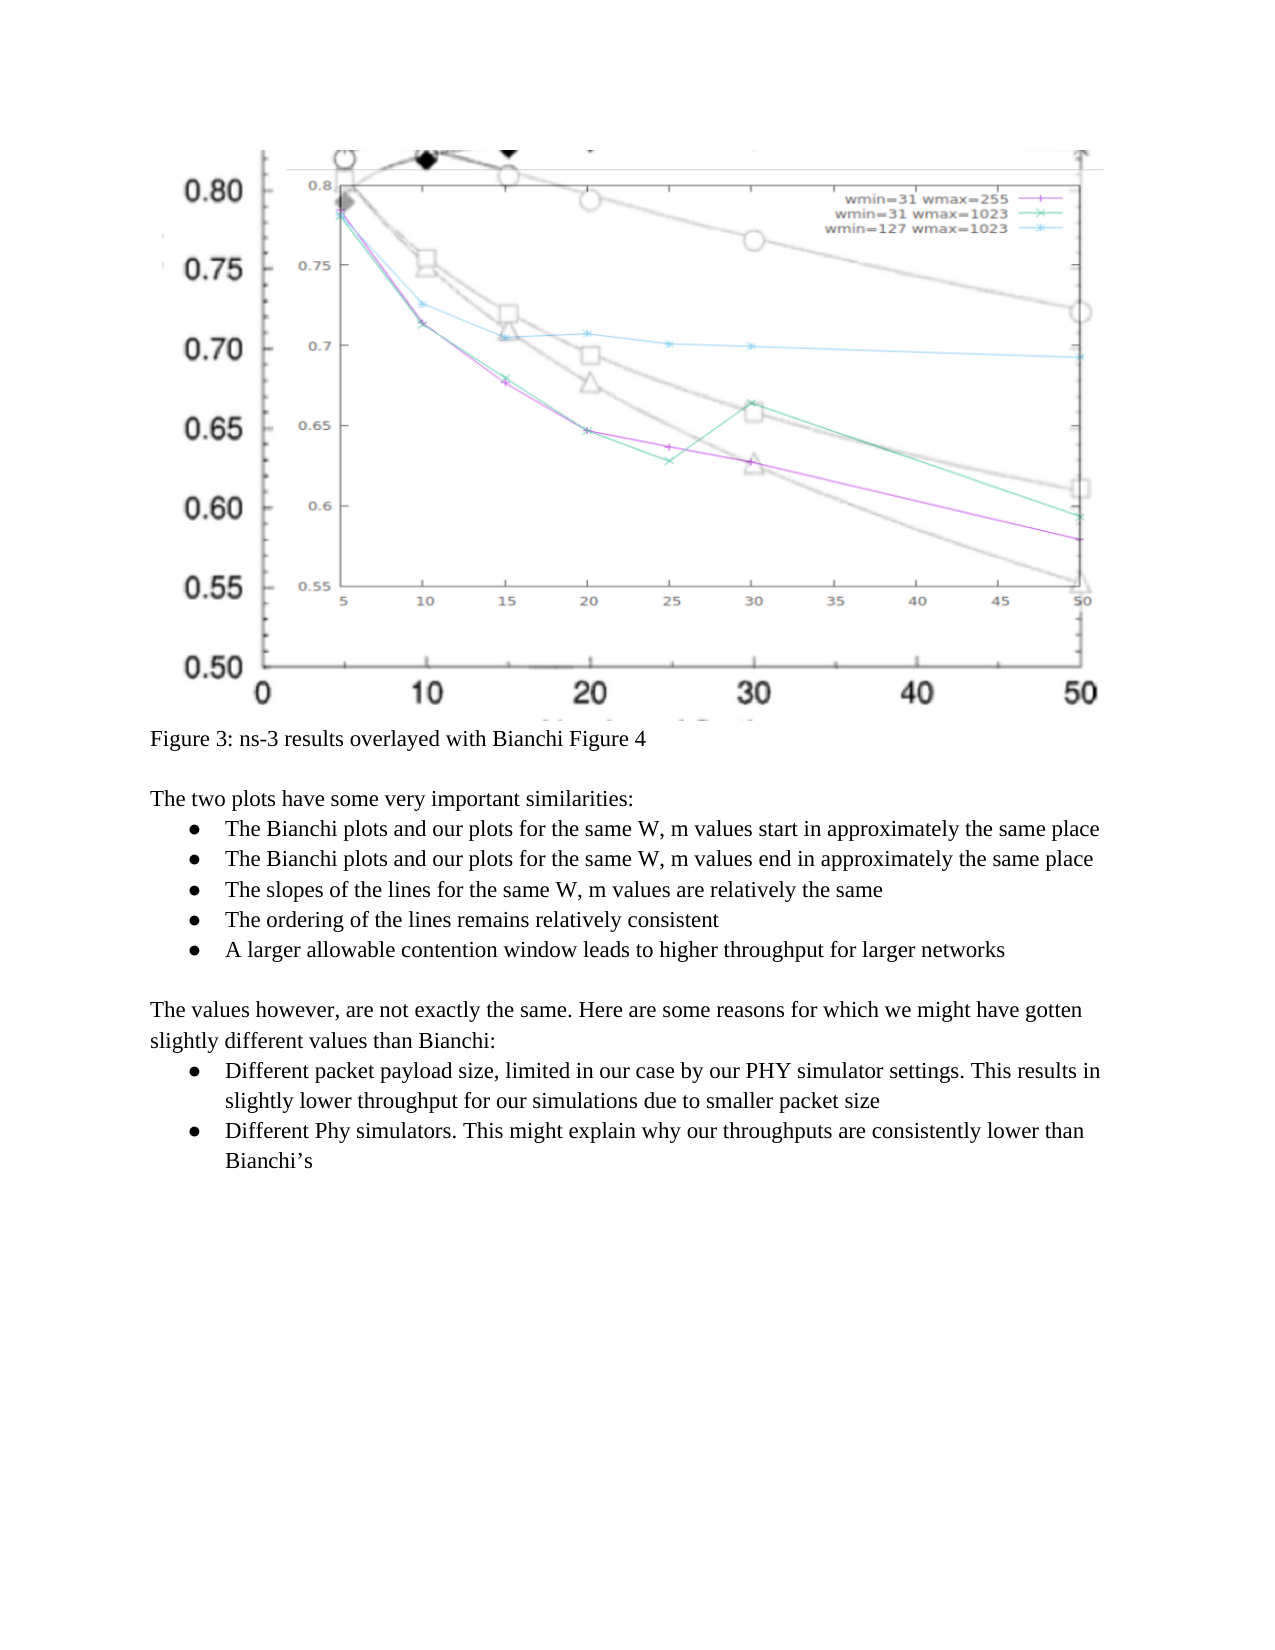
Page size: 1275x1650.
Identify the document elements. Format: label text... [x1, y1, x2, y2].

picture [150, 150, 1125, 721]
text Figure 3: ns-3 results overlayed with Bianchi Figure 4 [150, 725, 1125, 751]
list Different Phy simulators. This might explain why our throughputs are consistently lower than Bianchi’s [187, 1117, 1125, 1174]
list The Bianchi plots and our plots for the same W, m values start in approximately the same place [187, 815, 1125, 842]
text The values however, are not exactly the same. Here are some reasons for which we might have gotten slightly different values than Bianchi: [150, 997, 1125, 1053]
list The Bianchi plots and our plots for the same W, m values end in approximately the same place [187, 846, 1125, 872]
list A larger allowable contention window leads to higher throughput for larger networks [187, 936, 1125, 962]
list The ordering of the lines remains relatively consistent [187, 906, 1125, 932]
list Different packet payload size, limited in our case by our PHY simulator settings. This results in slightly lower throughput for our simulations due to smaller packet size [187, 1057, 1125, 1113]
text The two plots have some very important similarities: [150, 785, 1125, 811]
list The slopes of the lines for the same W, m values are relatively the same [187, 876, 1125, 902]
